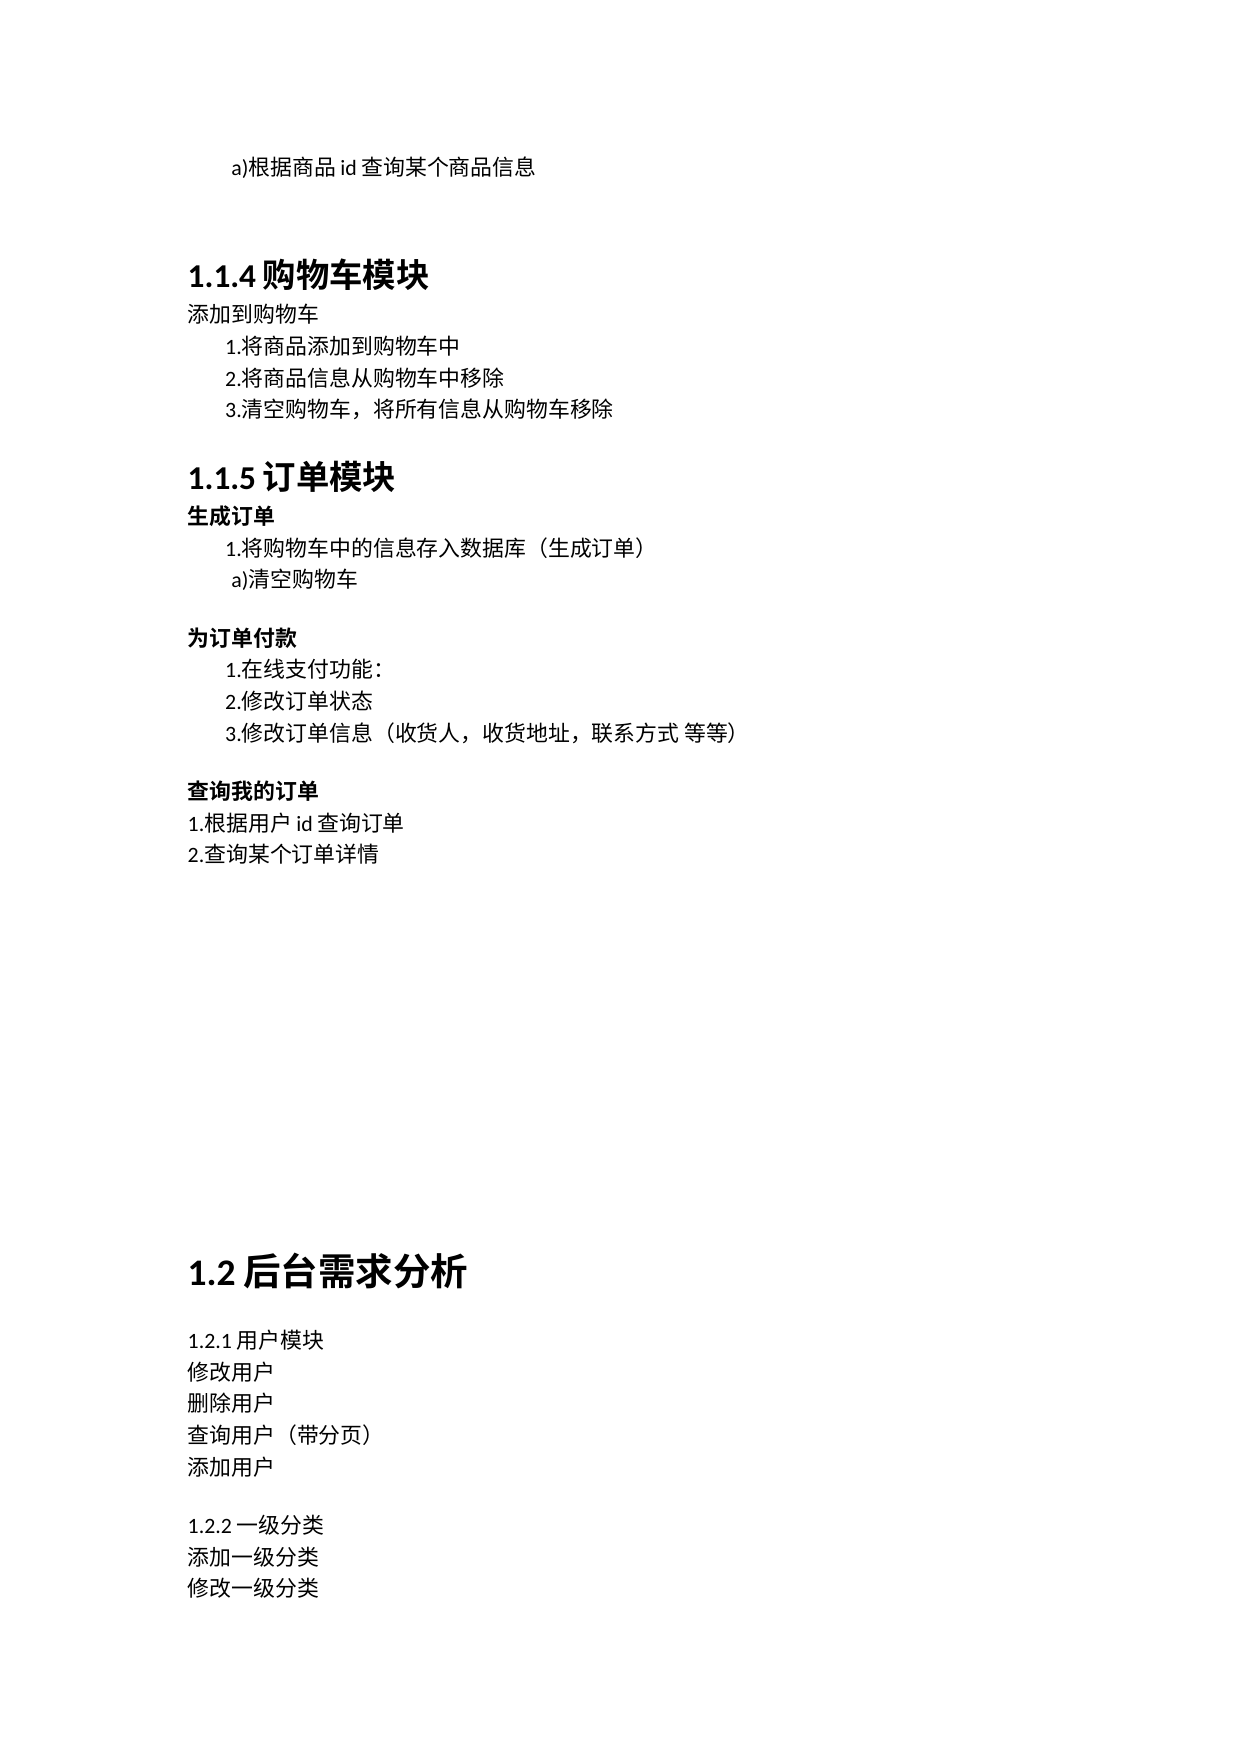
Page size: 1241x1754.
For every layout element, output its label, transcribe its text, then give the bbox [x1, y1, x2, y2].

text 为订单付款 [187, 621, 1053, 652]
text 1.2后台需求分析 [187, 1242, 1053, 1296]
text 添加一级分类 [187, 1540, 1053, 1571]
list 清空购物车，将所有信息从购物车移除 [225, 392, 1053, 424]
list 修改订单状态 [225, 684, 1053, 716]
list 在线支付功能： [225, 652, 1053, 684]
text 添加到购物车 [187, 297, 1053, 329]
text 添加用户 [187, 1450, 1053, 1481]
text 生成订单 [187, 499, 1053, 531]
text 2.查询某个订单详情 [187, 837, 1053, 869]
list 修改订单信息（收货人，收货地址，联系方式 等等） [225, 716, 1053, 747]
text a)根据商品id查询某个商品信息 [187, 150, 1053, 182]
text 修改用户 [187, 1355, 1053, 1386]
text 1.1.5订单模块 [187, 451, 1053, 499]
text 1.1.4购物车模块 [187, 249, 1053, 297]
list 将商品添加到购物车中 [225, 329, 1053, 361]
text 1.2.1用户模块 [187, 1323, 1053, 1355]
list 将购物车中的信息存入数据库（生成订单） [225, 531, 1053, 562]
text 删除用户 [187, 1386, 1053, 1418]
text 1.根据用户id查询订单 [187, 806, 1053, 837]
list 将商品信息从购物车中移除 [225, 361, 1053, 392]
text a)清空购物车 [187, 562, 1053, 594]
text 1.2.2一级分类 [187, 1508, 1053, 1540]
text 修改一级分类 [187, 1571, 1053, 1603]
text 查询用户（带分页） [187, 1418, 1053, 1450]
text 查询我的订单 [187, 774, 1053, 806]
